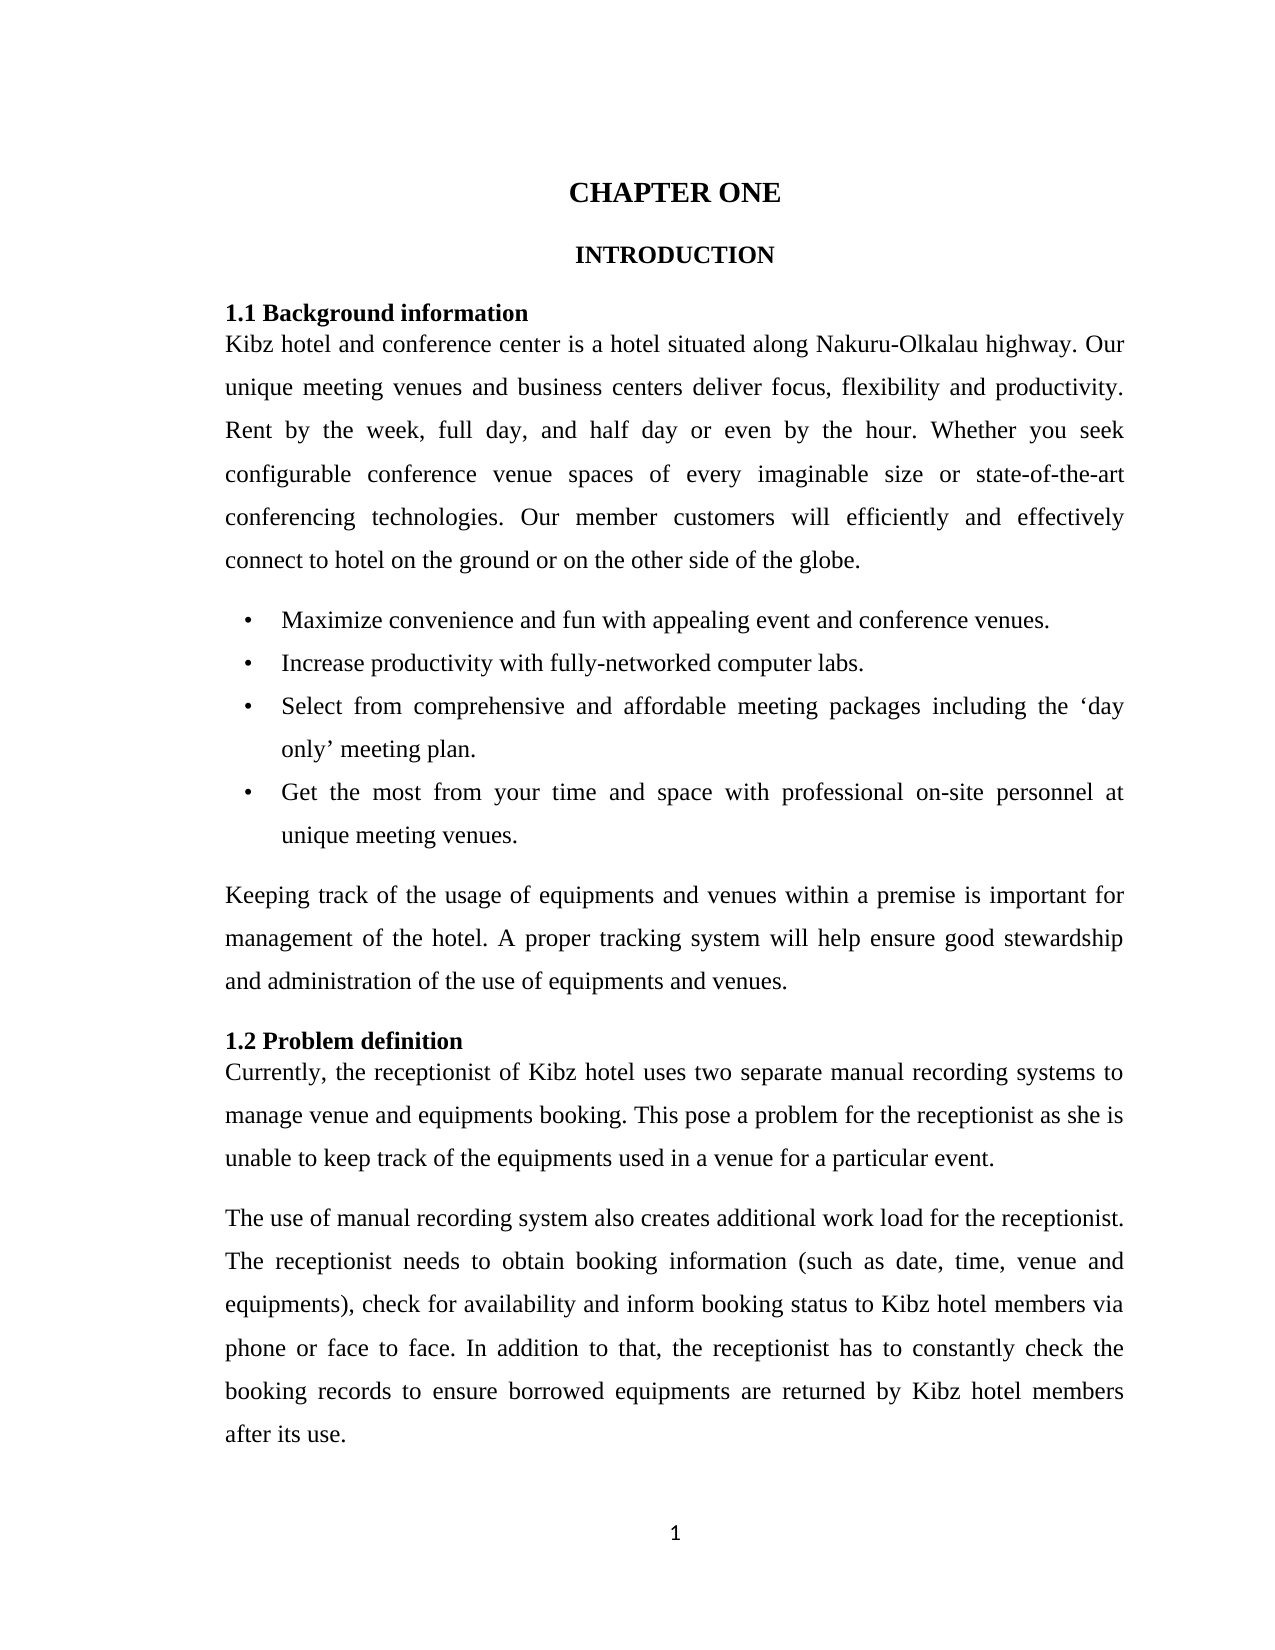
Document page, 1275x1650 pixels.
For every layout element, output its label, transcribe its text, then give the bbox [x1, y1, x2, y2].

subtitle 1.1 Background information [225, 298, 1125, 327]
text Kibz hotel and conference center is a hotel situated along Nakuru-Olkalau highway. Our unique meeting venues and business centers deliver focus, flexibility and productivity. Rent by the week, full day, and half day or even by the hour. Whether you seek configurable conference venue spaces of every imaginable size or state-of-the-art conferencing technologies. Our member customers will efficiently and effectively connect to hotel on the ground or on the other side of the globe. [225, 329, 1125, 574]
text The use of manual recording system also creates additional work load for the receptionist. The receptionist needs to obtain booking information (such as date, time, venue and equipments), check for availability and inform booking status to Kibz hotel members via phone or face to face. In addition to that, the receptionist has to constantly check the booking records to ensure borrowed equipments are returned by Kibz hotel members after its use. [225, 1203, 1125, 1448]
text Keeping track of the usage of equipments and venues within a premise is important for management of the hotel. A proper tracking system will help ensure good stewardship and administration of the use of equipments and venues. [225, 880, 1125, 995]
list Select from comprehensive and affordable meeting packages including the ‘day only’ meeting plan. [244, 691, 1125, 763]
subtitle CHAPTER ONE [225, 175, 1125, 208]
list Get the most from your time and space with professional on-site personnel at unique meeting venues. [244, 777, 1125, 849]
list Increase productivity with fully-networked computer labs. [244, 648, 1125, 677]
list Maximize convenience and fun with appealing event and conference venues. [244, 605, 1125, 633]
text Currently, the receptionist of Kibz hotel uses two separate manual recording systems to manage venue and equipments booking. This pose a problem for the receptionist as she is unable to keep track of the equipments used in a venue for a particular event. [225, 1057, 1125, 1172]
subtitle INTRODUCTION [225, 240, 1125, 269]
subtitle 1.2 Problem definition [225, 1026, 1125, 1055]
